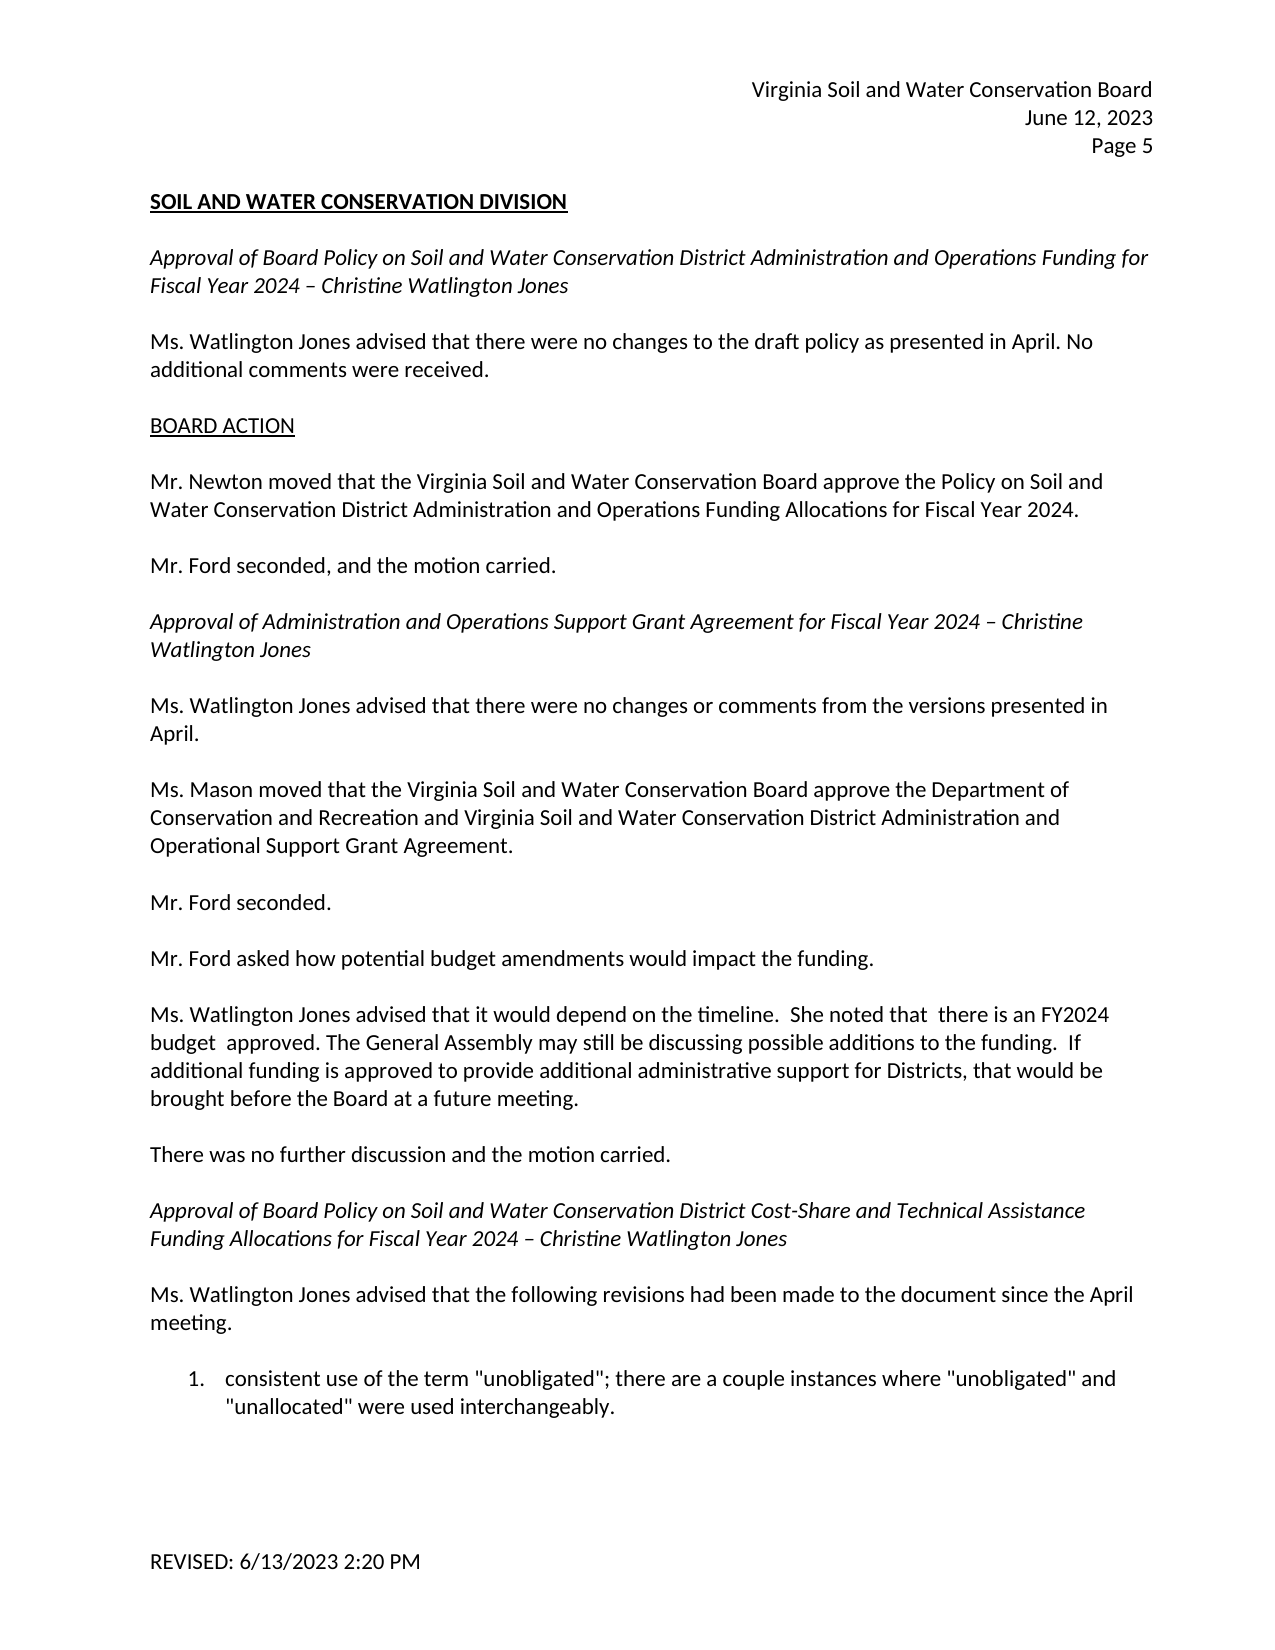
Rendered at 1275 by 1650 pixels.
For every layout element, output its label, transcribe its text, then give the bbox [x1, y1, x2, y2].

list consistent use of the term "unobligated"; there are a couple instances where "unobligated" and "unallocated" were used interchangeably. [187, 1364, 1153, 1420]
text Ms. Watlington Jones advised that the following revisions had been made to the document since the April meeting. [150, 1280, 1153, 1336]
text Approval of Administration and Operations Support Grant Agreement for Fiscal Year 2024 – Christine Watlington Jones [150, 607, 1153, 663]
text SOIL AND WATER CONSERVATION DIVISION [150, 187, 1153, 215]
text Mr. Ford seconded, and the motion carried. [150, 551, 1153, 579]
text Ms. Watlington Jones advised that there were no changes to the draft policy as presented in April. No additional comments were received. [150, 327, 1153, 383]
text Ms. Watlington Jones advised that it would depend on the timeline. She noted that there is an FY2024 budget approved. The General Assembly may still be discussing possible additions to the funding. If additional funding is approved to provide additional administrative support for Districts, that would be brought before the Board at a future meeting. [150, 1000, 1153, 1112]
text Mr. Ford seconded. [150, 888, 1153, 916]
text Approval of Board Policy on Soil and Water Conservation District Administration and Operations Funding for Fiscal Year 2024 – Christine Watlington Jones [150, 243, 1153, 299]
text BOARD ACTION [150, 411, 1153, 439]
text Ms. Watlington Jones advised that there were no changes or comments from the versions presented in April. [150, 691, 1153, 747]
text There was no further discussion and the motion carried. [150, 1140, 1153, 1168]
text Mr. Newton moved that the Virginia Soil and Water Conservation Board approve the Policy on Soil and Water Conservation District Administration and Operations Funding Allocations for Fiscal Year 2024. [150, 467, 1153, 523]
text Mr. Ford asked how potential budget amendments would impact the funding. [150, 944, 1153, 972]
text Ms. Mason moved that the Virginia Soil and Water Conservation Board approve the Department of Conservation and Recreation and Virginia Soil and Water Conservation District Administration and Operational Support Grant Agreement. [150, 776, 1153, 859]
text Approval of Board Policy on Soil and Water Conservation District Cost-Share and Technical Assistance Funding Allocations for Fiscal Year 2024 – Christine Watlington Jones [150, 1196, 1153, 1252]
